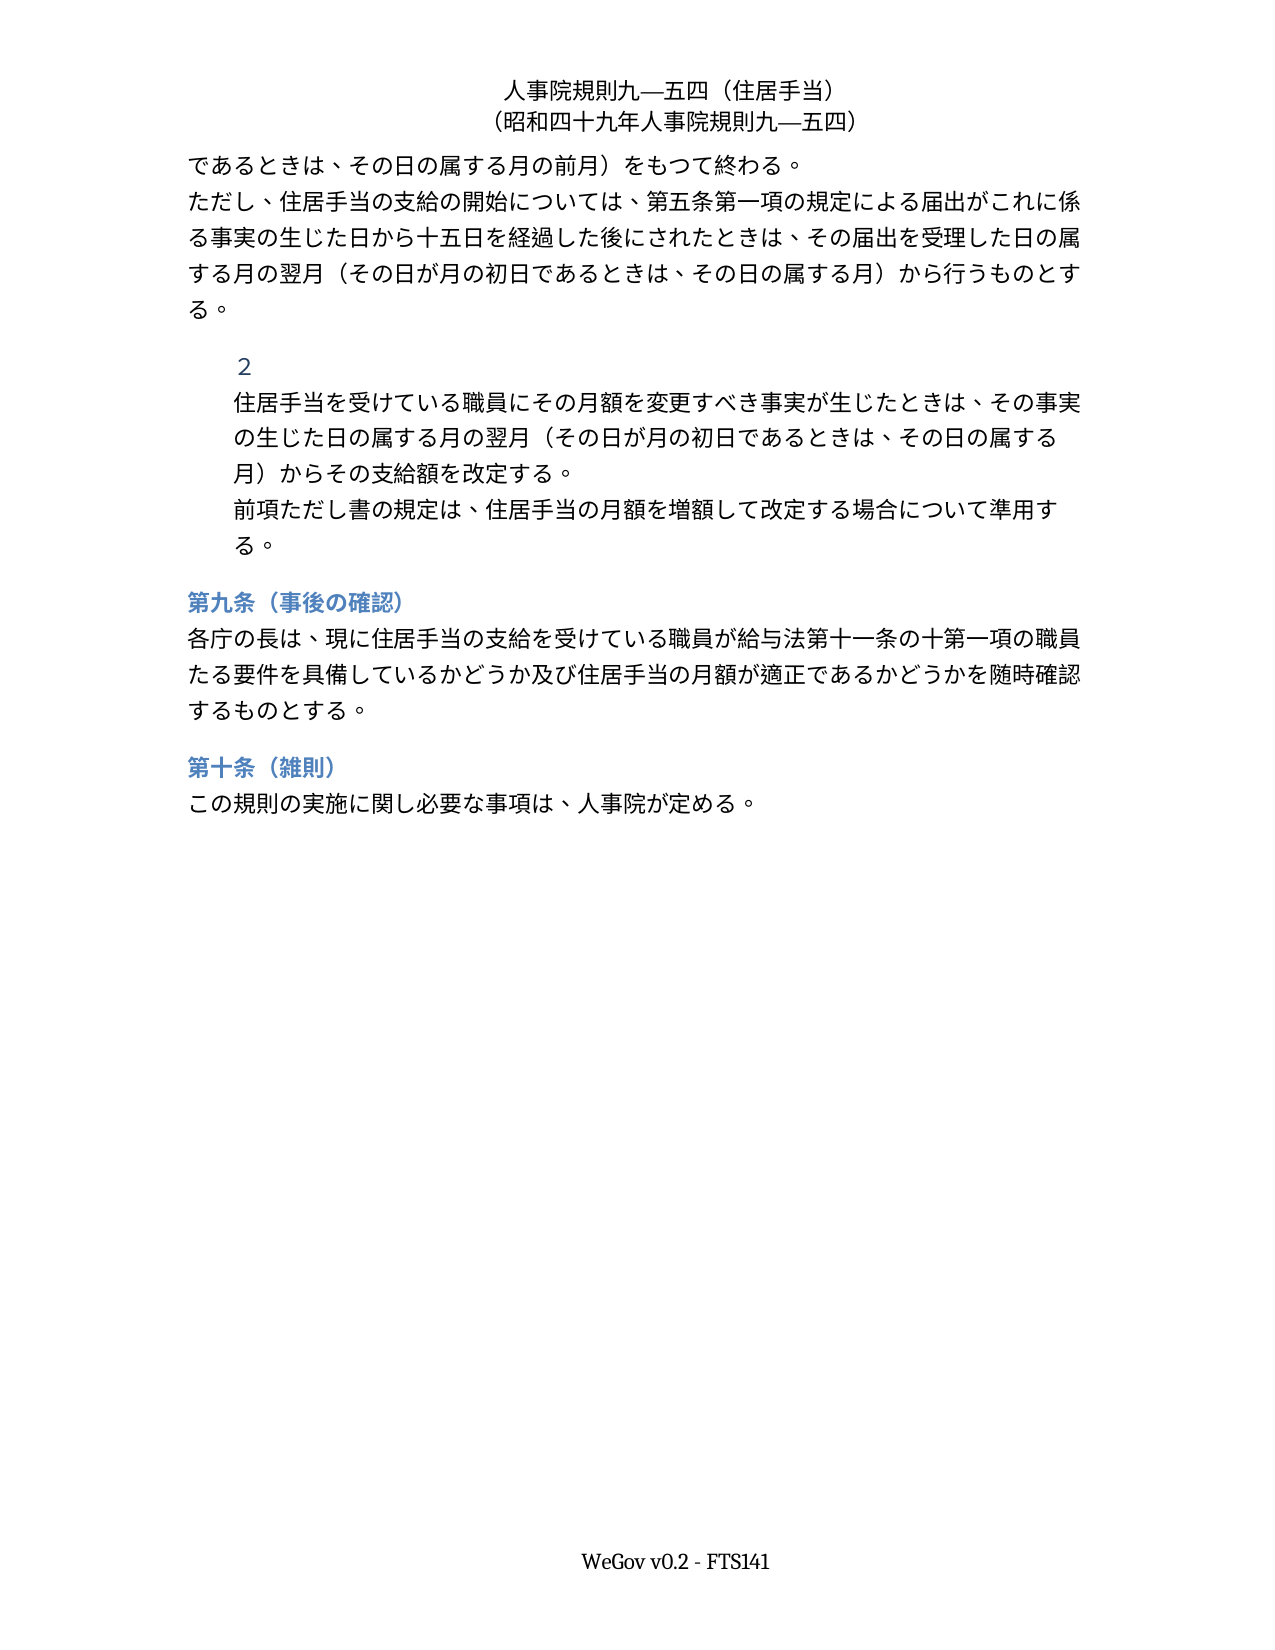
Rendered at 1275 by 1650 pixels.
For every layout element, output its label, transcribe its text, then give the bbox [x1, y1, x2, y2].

subtitle 第十条（雑則） [187, 752, 1087, 783]
text 各庁の長は、現に住居手当の支給を受けている職員が給与法第十一条の十第一項の職員たる要件を具備しているかどうか及び住居手当の月額が適正であるかどうかを随時確認するものとする。 [187, 623, 1087, 726]
subtitle 第九条（事後の確認） [187, 587, 1087, 618]
text この規則の実施に関し必要な事項は、人事院が定める。 [187, 787, 1087, 819]
text 住居手当を受けている職員にその月額を変更すべき事実が生じたときは、その事実の生じた日の属する月の翌月（その日が月の初日であるときは、その日の属する月）からその支給額を改定する。 前項ただし書の規定は、住居手当の月額を増額して改定する場合について準用する。 [233, 386, 1087, 561]
subtitle ２ [233, 351, 1087, 382]
